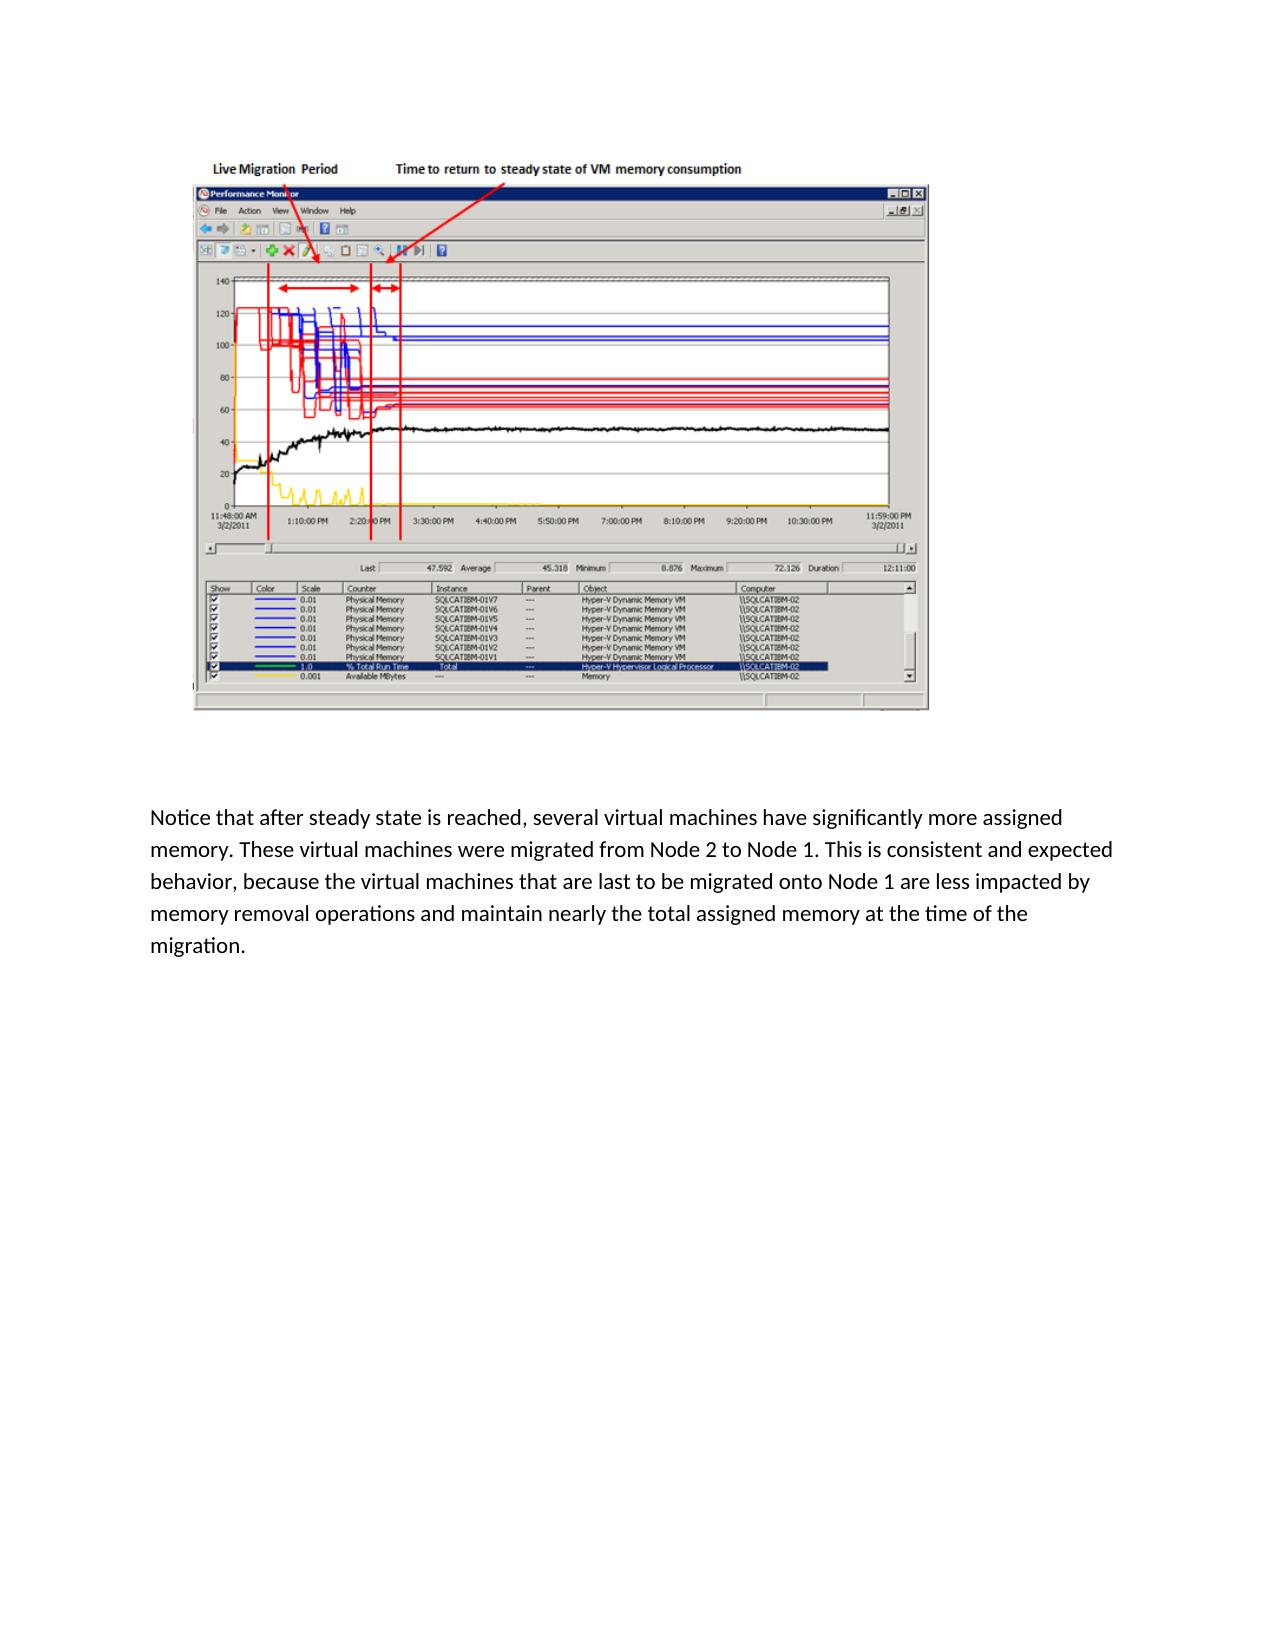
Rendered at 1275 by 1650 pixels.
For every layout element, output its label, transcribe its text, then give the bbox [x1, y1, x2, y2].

picture [187, 150, 935, 725]
text Notice that after steady state is reached, several virtual machines have significantly more assigned memory. These virtual machines were migrated from Node 2 to Node 1. This is consistent and expected behavior, because the virtual machines that are last to be migrated onto Node 1 are less impacted by memory removal operations and maintain nearly the total assigned memory at the time of the migration. [150, 803, 1125, 959]
